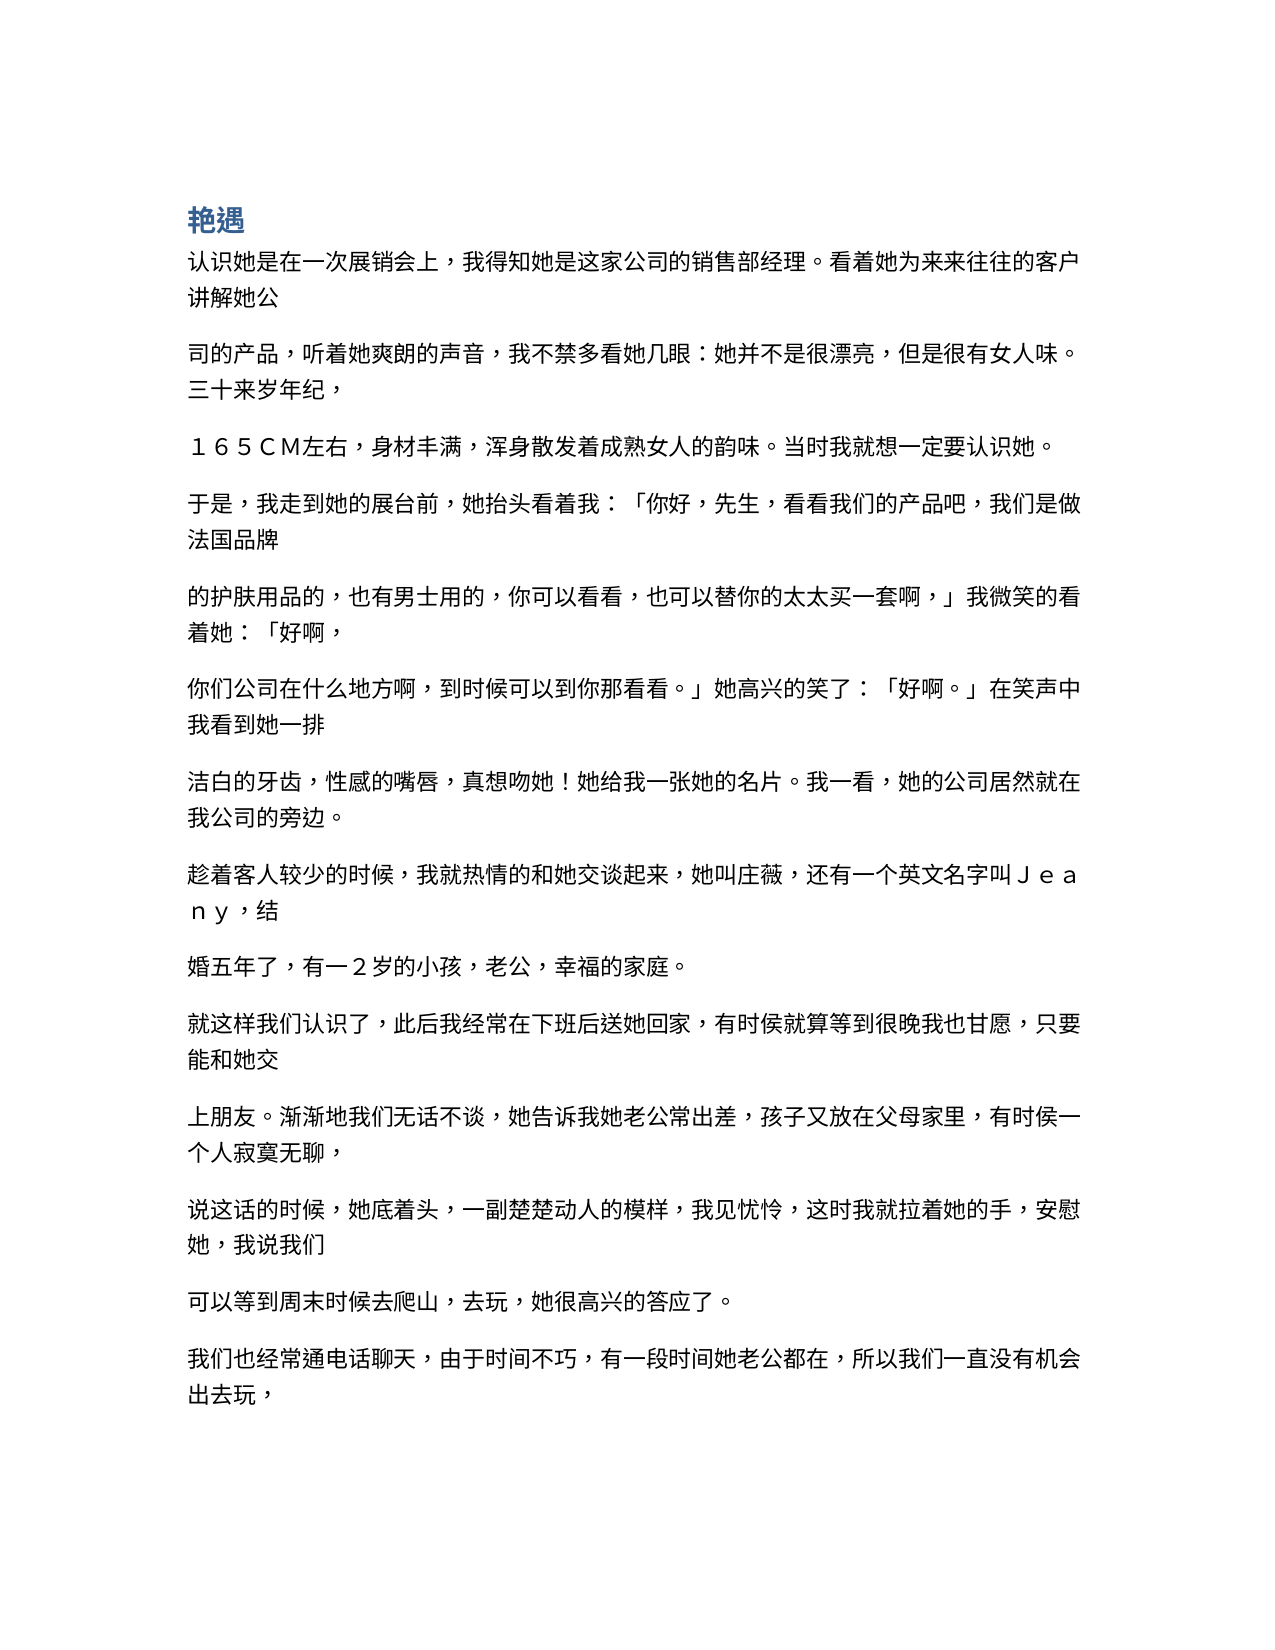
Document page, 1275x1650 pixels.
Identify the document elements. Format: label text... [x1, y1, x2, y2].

text 你们公司在什么地方啊，到时候可以到你那看看。」她高兴的笑了：「好啊。」在笑声中我看到她一排 [187, 673, 1087, 740]
text 我们也经常通电话聊天，由于时间不巧，有一段时间她老公都在，所以我们一直没有机会出去玩， [187, 1343, 1087, 1410]
text 就这样我们认识了，此后我经常在下班后送她回家，有时侯就算等到很晚我也甘愿，只要能和她交 [187, 1008, 1087, 1075]
text 于是，我走到她的展台前，她抬头看着我：「你好，先生，看看我们的产品吧，我们是做法国品牌 [187, 488, 1087, 555]
text 的护肤用品的，也有男士用的，你可以看看，也可以替你的太太买一套啊，」我微笑的看着她：「好啊， [187, 581, 1087, 648]
text 说这话的时候，她底着头，一副楚楚动人的模样，我见忧怜，这时我就拉着她的手，安慰她，我说我们 [187, 1193, 1087, 1261]
subtitle 艳遇 [187, 200, 1087, 240]
text 认识她是在一次展销会上，我得知她是这家公司的销售部经理。看着她为来来往往的客户讲解她公 [187, 246, 1087, 313]
text 可以等到周末时候去爬山，去玩，她很高兴的答应了。 [187, 1286, 1087, 1317]
text 婚五年了，有一２岁的小孩，老公，幸福的家庭。 [187, 951, 1087, 983]
text 上朋友。渐渐地我们无话不谈，她告诉我她老公常出差，孩子又放在父母家里，有时侯一个人寂寞无聊， [187, 1101, 1087, 1168]
text 司的产品，听着她爽朗的声音，我不禁多看她几眼：她并不是很漂亮，但是很有女人味。三十来岁年纪， [187, 338, 1087, 406]
text １６５ＣＭ左右，身材丰满，浑身散发着成熟女人的韵味。当时我就想一定要认识她。 [187, 431, 1087, 462]
text 洁白的牙齿，性感的嘴唇，真想吻她！她给我一张她的名片。我一看，她的公司居然就在我公司的旁边。 [187, 766, 1087, 833]
text 趁着客人较少的时候，我就热情的和她交谈起来，她叫庄薇，还有一个英文名字叫Ｊｅａｎｙ，结 [187, 859, 1087, 926]
